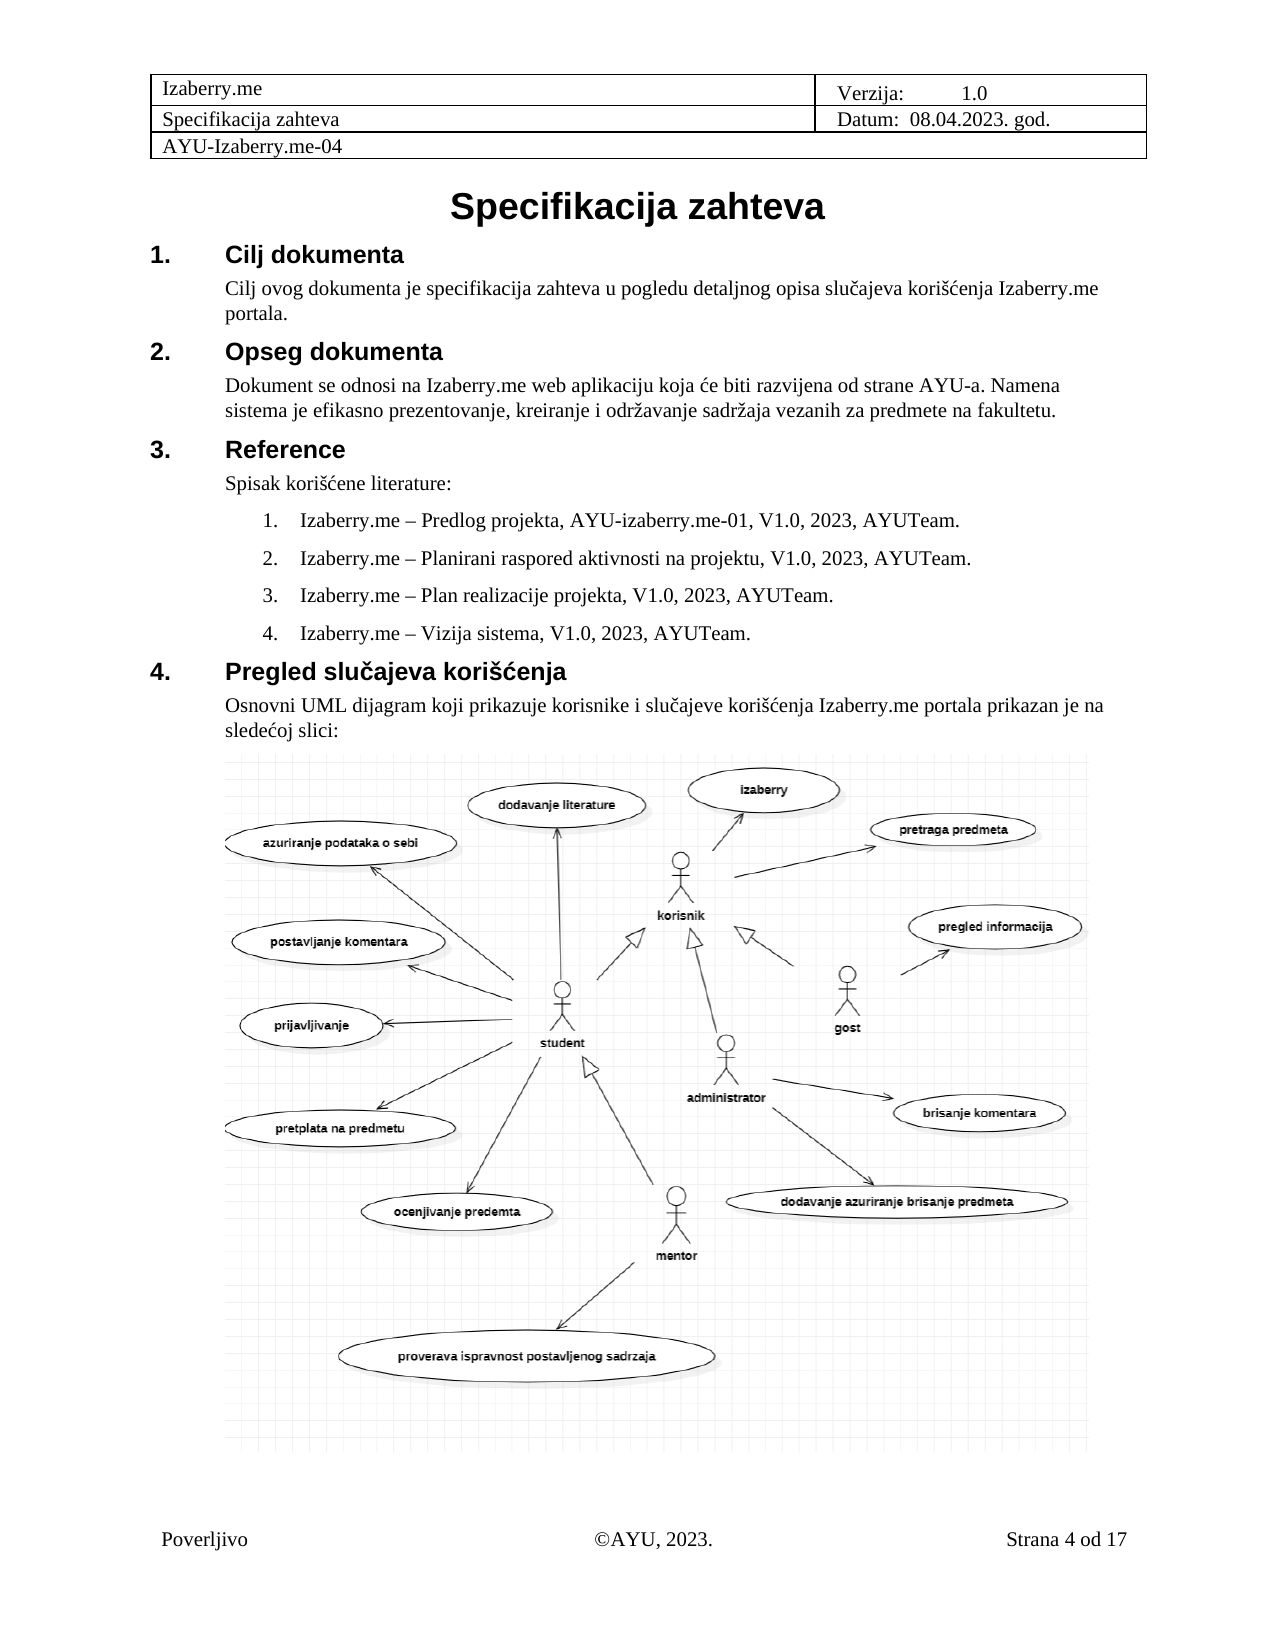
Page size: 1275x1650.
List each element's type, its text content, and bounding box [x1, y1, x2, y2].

list Izaberry.me – Vizija sistema, V1.0, 2023, AYUTeam. [262, 620, 1125, 645]
subtitle Pregled slučajeva korišćenja [150, 657, 1125, 686]
list Izaberry.me – Planirani raspored aktivnosti na projektu, V1.0, 2023, AYUTeam. [262, 545, 1125, 570]
list Izaberry.me – Plan realizacije projekta, V1.0, 2023, AYUTeam. [262, 582, 1125, 607]
subtitle Opseg dokumenta [150, 337, 1125, 366]
text Cilj ovog dokumenta je specifikacija zahteva u pogledu detaljnog opisa slučajeva korišćenja Izaberry.me portala. [225, 275, 1125, 325]
text Osnovni UML dijagram koji prikazuje korisnike i slučajeve korišćenja Izaberry.me portala prikazan je na sledećoj slici: [225, 692, 1125, 742]
picture [225, 754, 1089, 1452]
title Specifikacija zahteva [150, 184, 1125, 227]
text Spisak korišćene literature: [225, 470, 1125, 495]
text Dokument se odnosi na Izaberry.me web aplikaciju koja će biti razvijena od strane AYU-a. Namena sistema je efikasno prezentovanje, kreiranje i održavanje sadržaja vezanih za predmete na fakultetu. [225, 372, 1125, 422]
subtitle Reference [150, 435, 1125, 463]
list Izaberry.me – Predlog projekta, AYU-izaberry.me-01, V1.0, 2023, AYUTeam. [262, 507, 1125, 532]
subtitle Cilj dokumenta [150, 240, 1125, 268]
